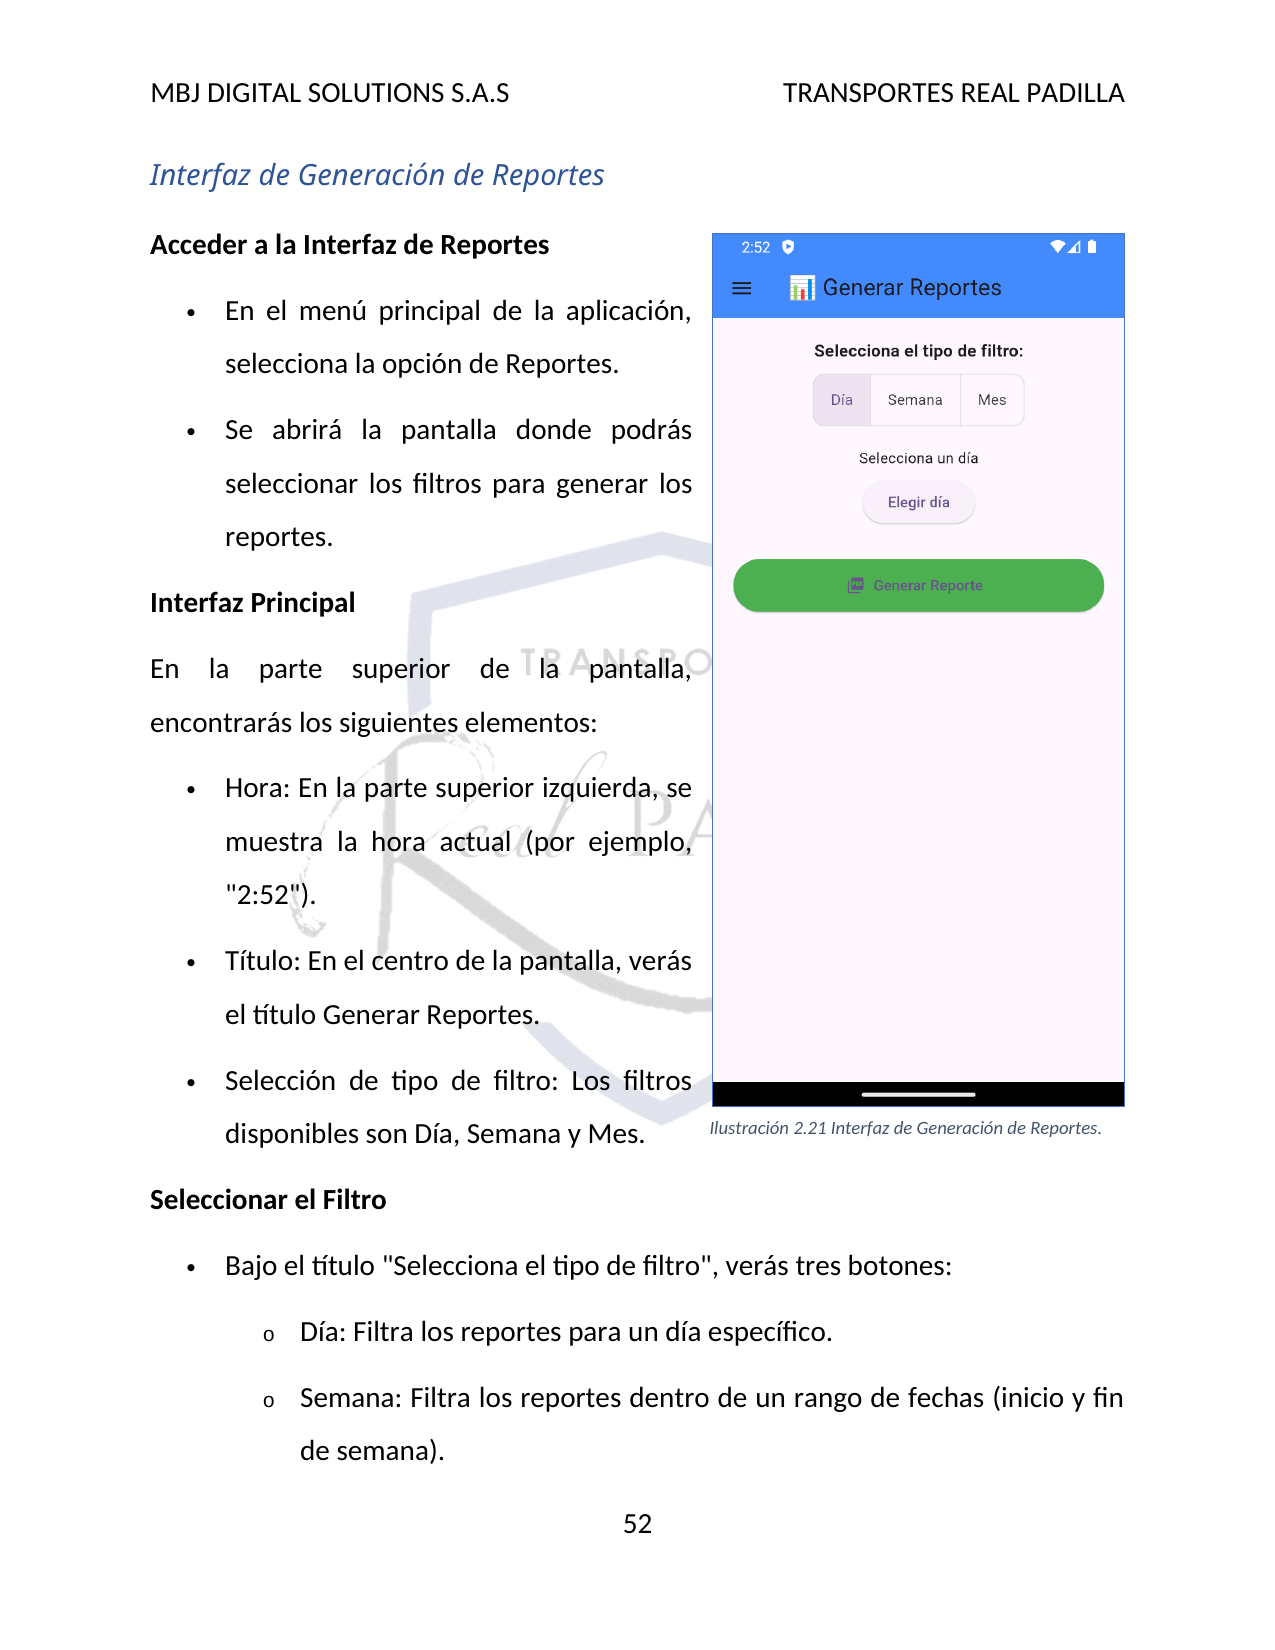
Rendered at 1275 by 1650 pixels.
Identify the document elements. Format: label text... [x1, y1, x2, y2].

text Acceder a la Interfaz de Reportes [150, 226, 1125, 262]
list Bajo el título "Selecciona el tipo de filtro", verás tres botones: [187, 1247, 1125, 1283]
list Día: Filtra los reportes para un día específico. [262, 1313, 1125, 1349]
list Se abrirá la pantalla donde podrás seleccionar los filtros para generar los reportes. [187, 411, 712, 554]
list Semana: Filtra los reportes dentro de un rango de fechas (inicio y fin de semana). [262, 1379, 1125, 1468]
text En la parte superior de la pantalla, encontrarás los siguientes elementos: [150, 650, 712, 739]
list Hora: En la parte superior izquierda, se muestra la hora actual (por ejemplo, "2:52"). [187, 769, 712, 912]
list Título: En el centro de la pantalla, verás el título Generar Reportes. [187, 942, 712, 1031]
subtitle Interfaz de Generación de Reportes [150, 154, 1125, 194]
list Selección de tipo de filtro: Los filtros disponibles son Día, Semana y Mes. [187, 1062, 1125, 1151]
picture [713, 234, 1124, 1106]
text Interfaz Principal [150, 584, 712, 620]
text Seleccionar el Filtro [150, 1181, 1125, 1217]
list En el menú principal de la aplicación, selecciona la opción de Reportes. [187, 292, 712, 381]
